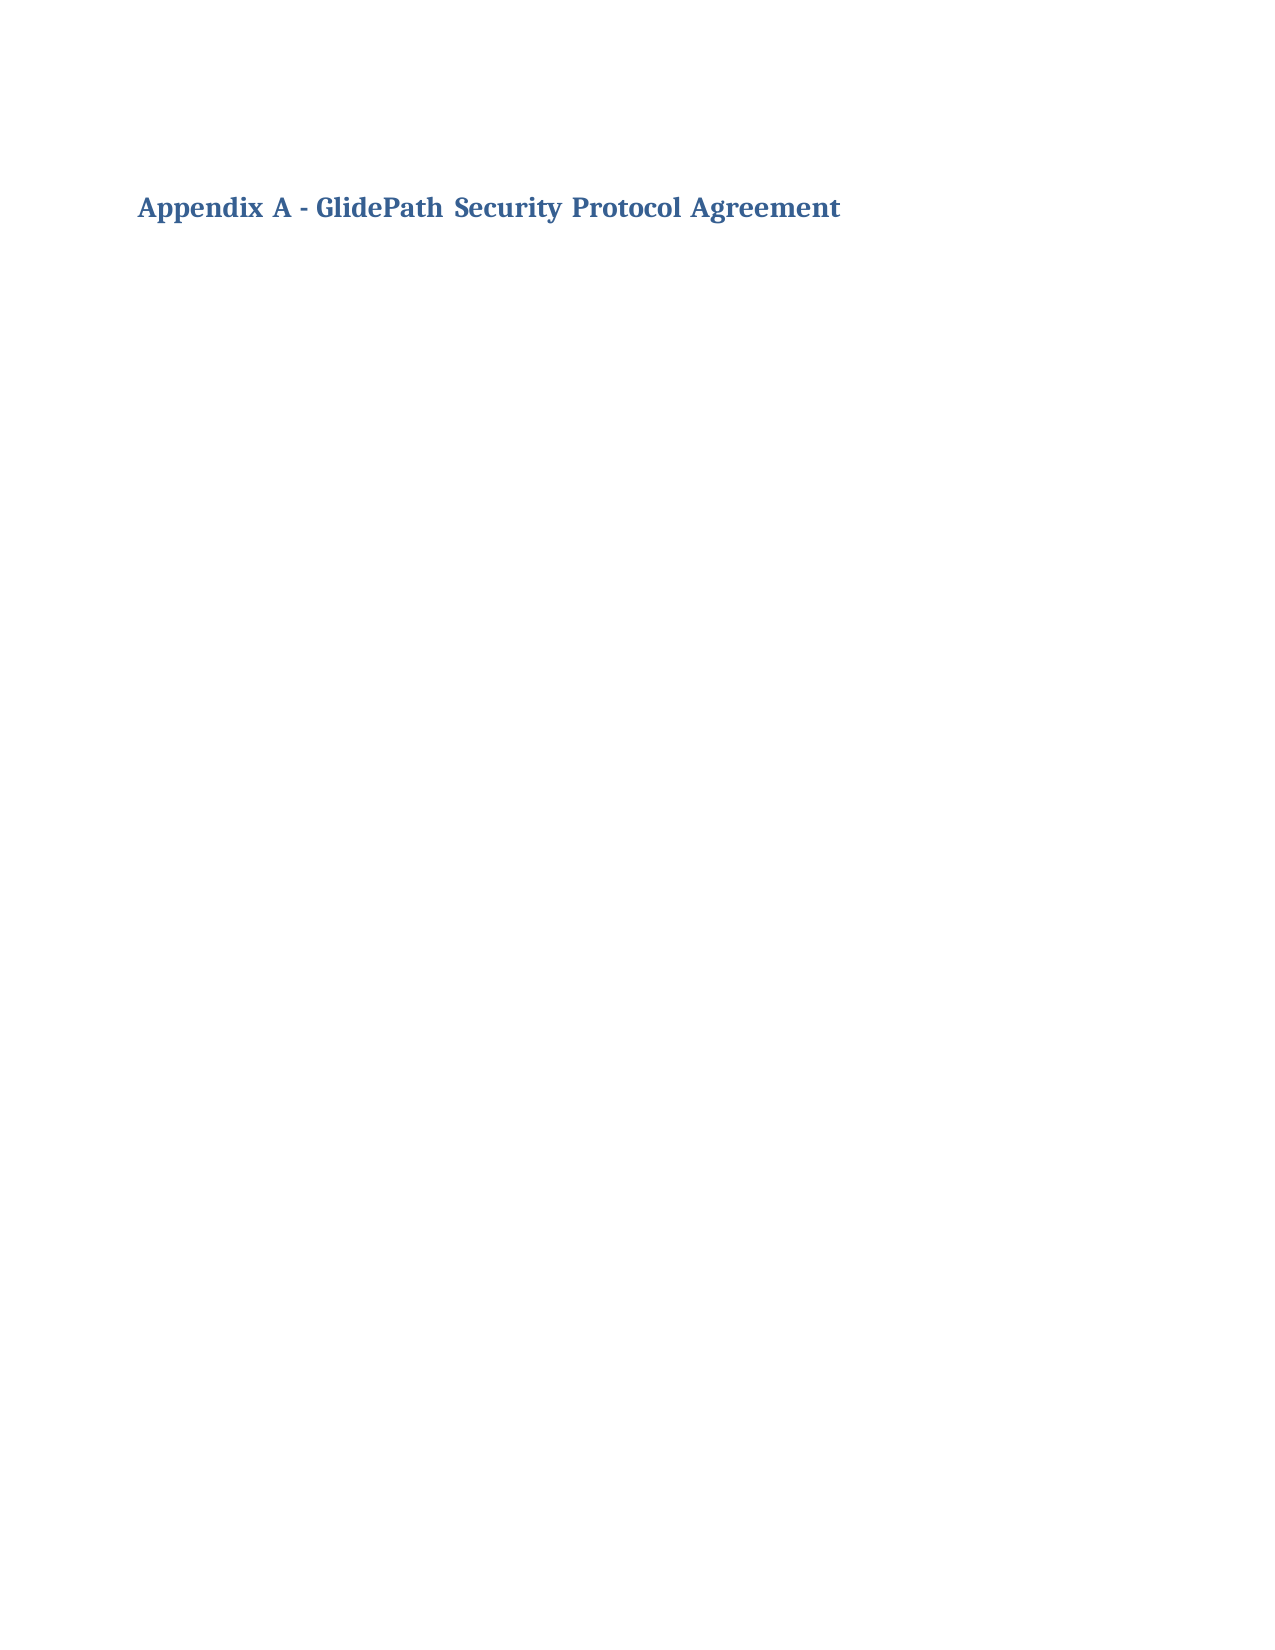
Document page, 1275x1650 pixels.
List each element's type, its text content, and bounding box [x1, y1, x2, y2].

subtitle Appendix A - GlidePath Security Protocol Agreement [137, 192, 1133, 225]
